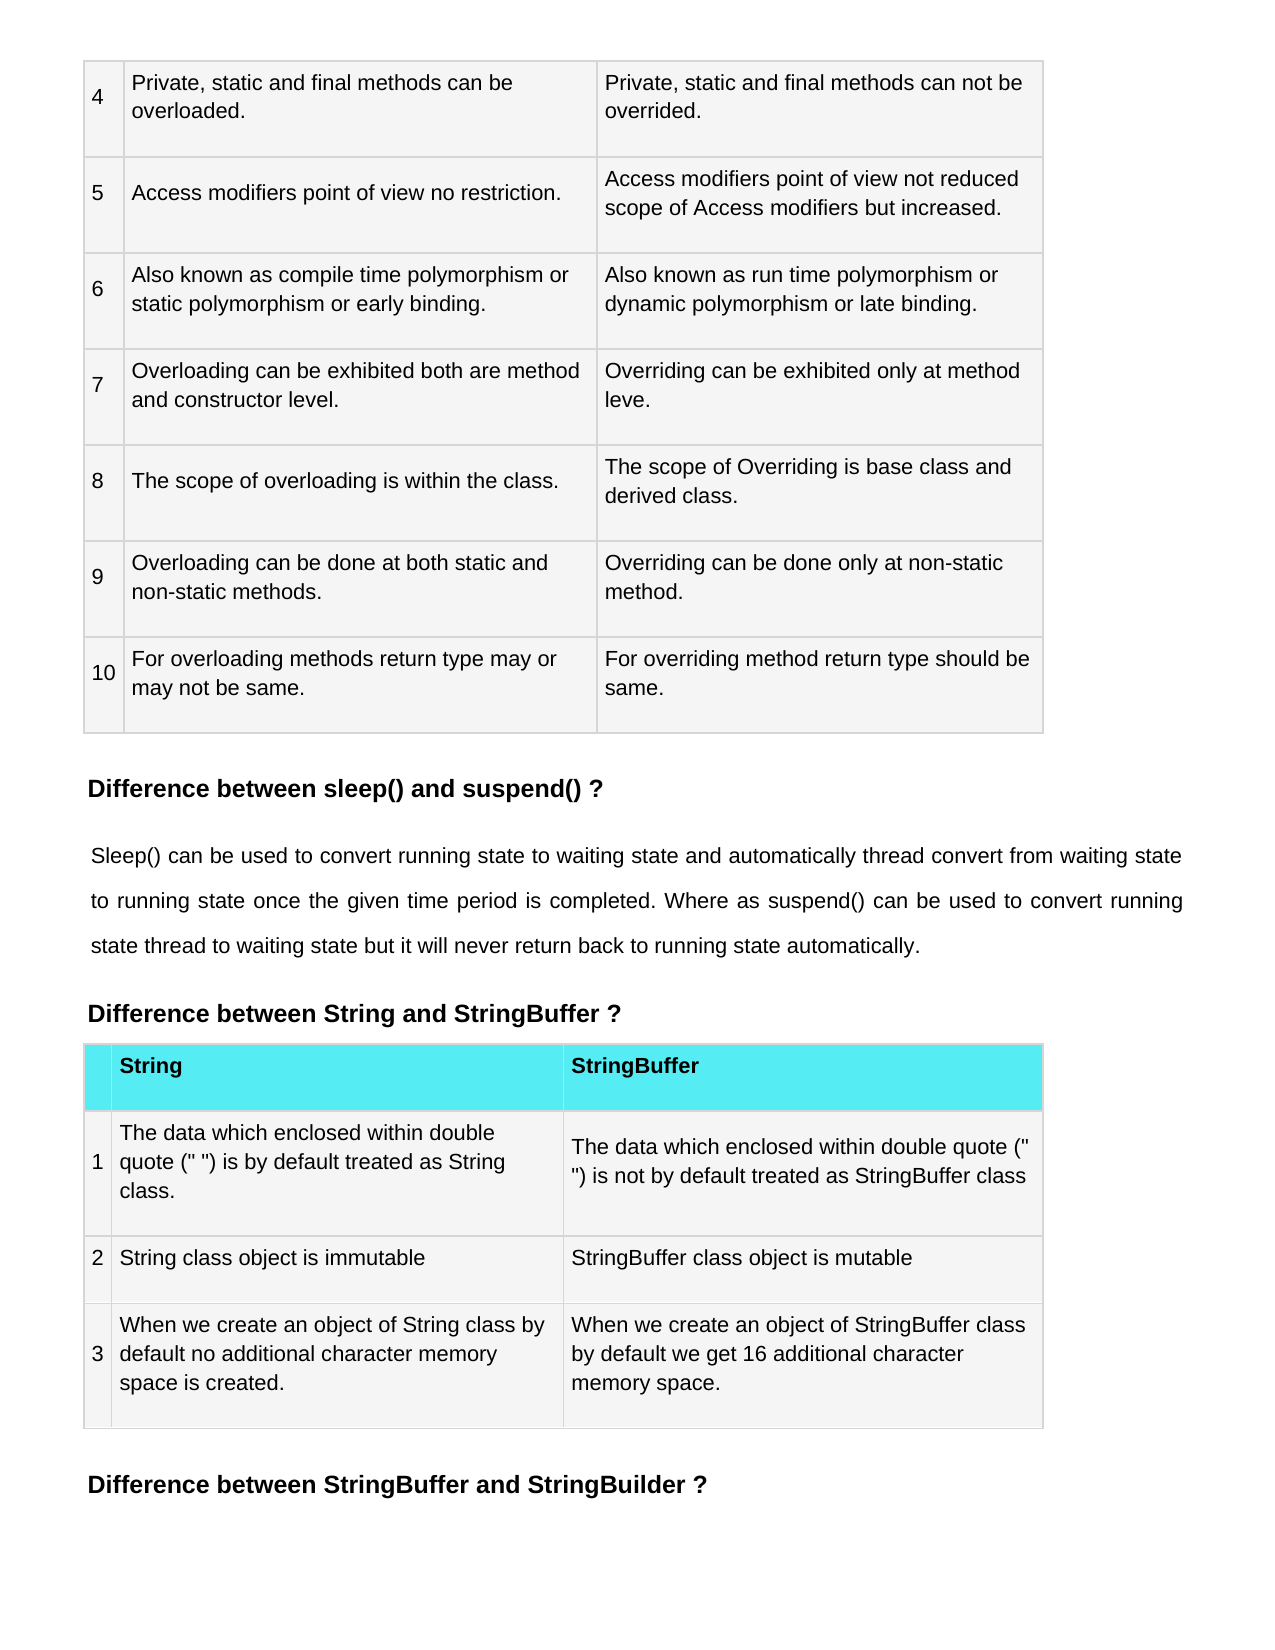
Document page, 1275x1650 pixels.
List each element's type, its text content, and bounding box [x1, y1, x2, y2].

table_cell Private, static and final methods can be overloaded. [125, 62, 596, 156]
table_cell 10 [85, 638, 123, 732]
table_cell The data which enclosed within double quote (" ") is by default treated as String class. [112, 1112, 563, 1235]
table_cell 4 [85, 62, 123, 156]
table_cell StringBuffer class object is mutable [564, 1237, 1042, 1302]
table_cell 2 [85, 1237, 111, 1302]
table_cell For overloading methods return type may or may not be same. [125, 638, 596, 732]
table_cell Also known as run time polymorphism or dynamic polymorphism or late binding. [598, 254, 1042, 348]
table_cell Overloading can be exhibited both are method and constructor level. [125, 350, 596, 444]
table_cell Access modifiers point of view not reduced scope of Access modifiers but increased. [598, 158, 1042, 252]
table_cell For overriding method return type should be same. [598, 638, 1042, 732]
table_cell When we create an object of String class by default no additional character memory space is created. [112, 1304, 563, 1427]
table_cell 7 [85, 350, 123, 444]
table_header StringBuffer [564, 1045, 1042, 1110]
text Sleep() can be used to convert running state to waiting state and automatically thread convert from waiting state to running state once the given time period is completed. Where as suspend() can be used to convert running state thread to waiting state but it will never return back to running state automatically. [91, 823, 1184, 958]
subtitle Difference between String and StringBuffer ? [87, 999, 1200, 1028]
table_cell Access modifiers point of view no restriction. [125, 158, 596, 252]
table_cell 3 [85, 1304, 111, 1427]
table_cell 1 [85, 1112, 111, 1235]
table_cell When we create an object of StringBuffer class by default we get 16 additional character memory space. [564, 1304, 1042, 1427]
subtitle Difference between sleep() and suspend() ? [87, 774, 1200, 803]
table_cell The scope of overloading is within the class. [125, 446, 596, 540]
table_cell 8 [85, 446, 123, 540]
table_cell 6 [85, 254, 123, 348]
table_cell Private, static and final methods can not be overrided. [598, 62, 1042, 156]
table_cell Also known as compile time polymorphism or static polymorphism or early binding. [125, 254, 596, 348]
table_cell The scope of Overriding is base class and derived class. [598, 446, 1042, 540]
table_cell String class object is immutable [112, 1237, 563, 1302]
table_cell 5 [85, 158, 123, 252]
table_cell 9 [85, 542, 123, 636]
subtitle Difference between StringBuffer and StringBuilder ? [87, 1469, 1200, 1498]
table_cell Overloading can be done at both static and non-static methods. [125, 542, 596, 636]
table_cell The data which enclosed within double quote (" ") is not by default treated as StringBuffer class [564, 1112, 1042, 1235]
table_header String [112, 1045, 563, 1110]
table_header [85, 1045, 111, 1110]
table_cell Overriding can be done only at non-static method. [598, 542, 1042, 636]
table_cell Overriding can be exhibited only at method leve. [598, 350, 1042, 444]
